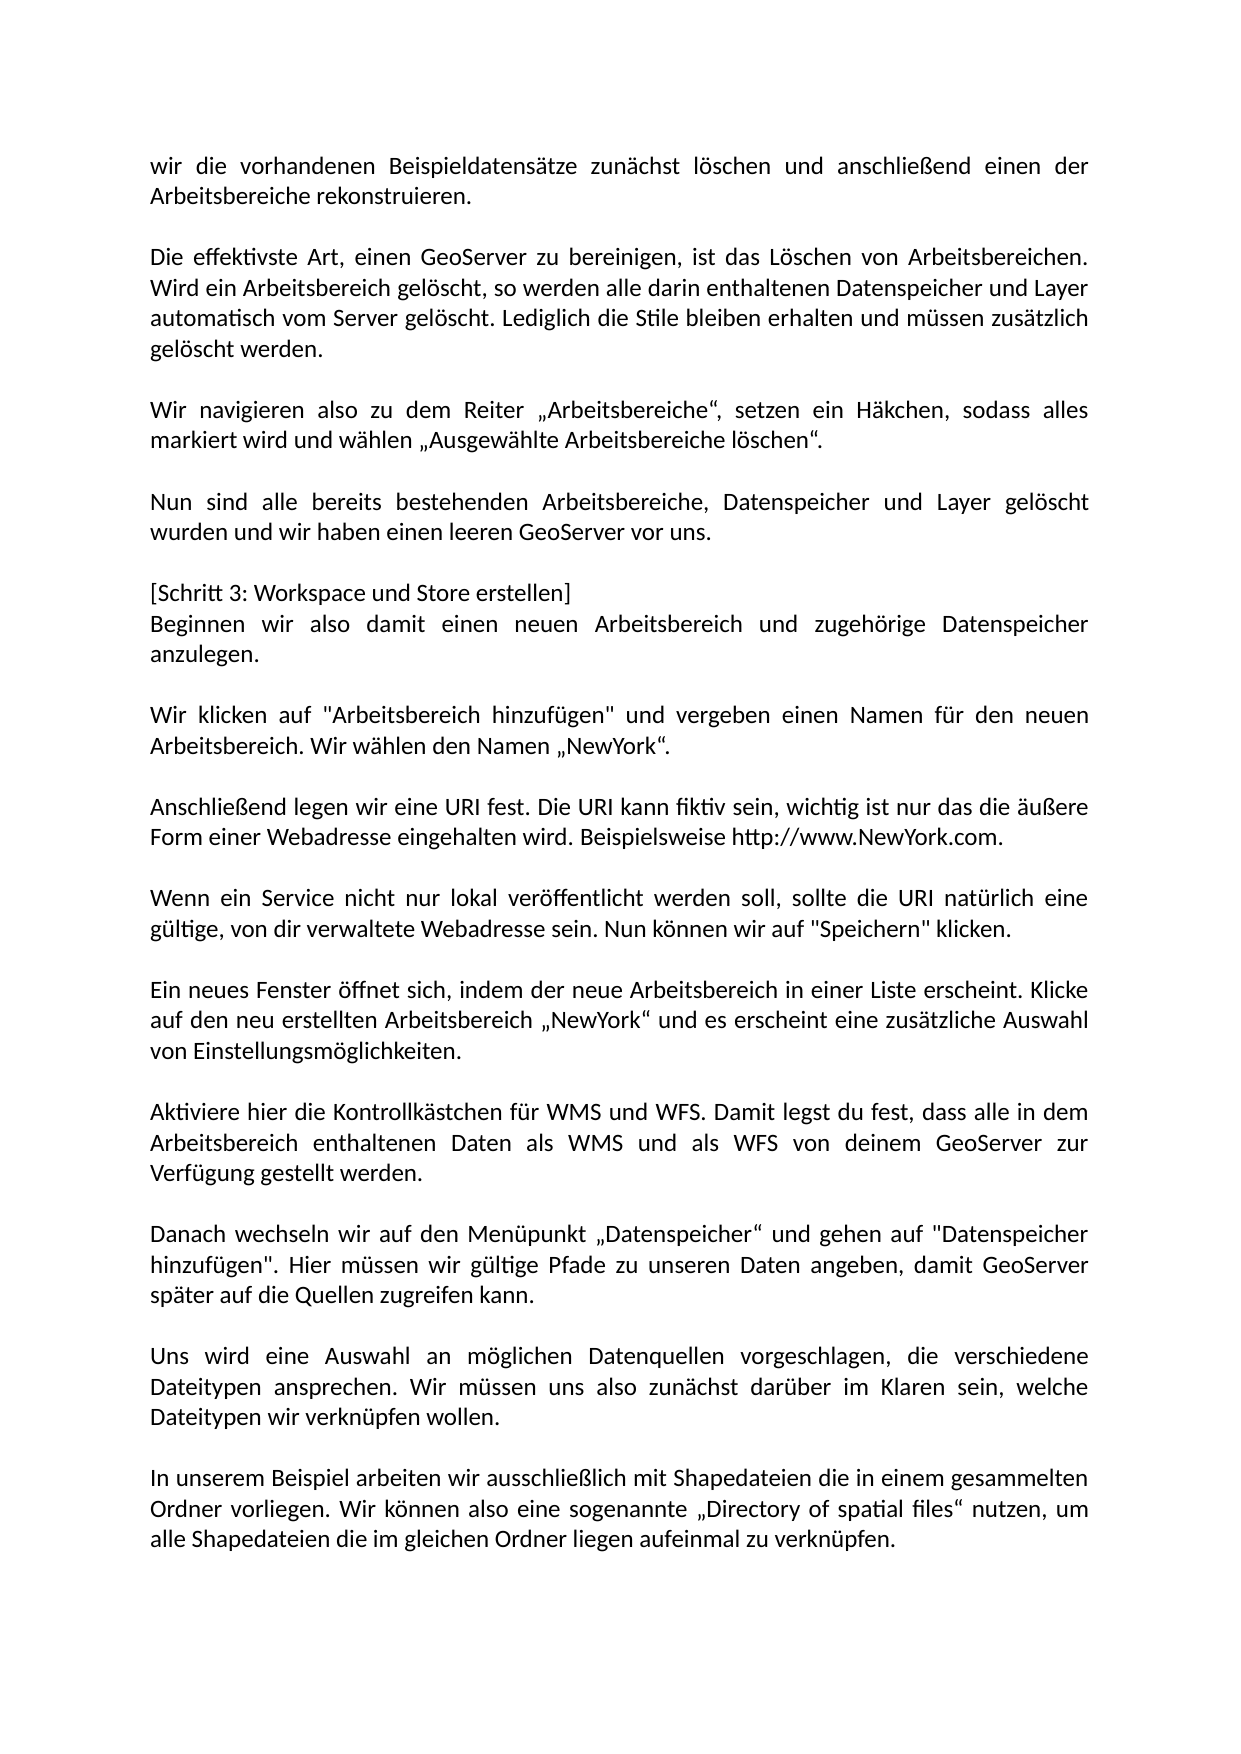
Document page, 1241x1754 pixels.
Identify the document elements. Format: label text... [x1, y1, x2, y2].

text Aktiviere hier die Kontrollkästchen für WMS und WFS. Damit legst du fest, dass alle in dem Arbeitsbereich enthaltenen Daten als WMS und als WFS von deinem GeoServer zur Verfügung gestellt werden. [150, 1096, 1090, 1188]
text Danach wechseln wir auf den Menüpunkt „Datenspeicher“ und gehen auf "Datenspeicher hinzufügen". Hier müssen wir gültige Pfade zu unseren Daten angeben, damit GeoServer später auf die Quellen zugreifen kann. [150, 1218, 1090, 1310]
text Wir navigieren also zu dem Reiter „Arbeitsbereiche“, setzen ein Häkchen, sodass alles markiert wird und wählen „Ausgewählte Arbeitsbereiche löschen“. [150, 394, 1090, 455]
text Uns wird eine Auswahl an möglichen Datenquellen vorgeschlagen, die verschiedene Dateitypen ansprechen. Wir müssen uns also zunächst darüber im Klaren sein, welche Dateitypen wir verknüpfen wollen. [150, 1340, 1090, 1432]
text Anschließend legen wir eine URI fest. Die URI kann fiktiv sein, wichtig ist nur das die äußere Form einer Webadresse eingehalten wird. Beispielsweise http://www.NewYork.com. [150, 791, 1090, 852]
text Nun sind alle bereits bestehenden Arbeitsbereiche, Datenspeicher und Layer gelöscht wurden und wir haben einen leeren GeoServer vor uns. [150, 486, 1090, 547]
text [Schritt 3: Workspace und Store erstellen] [150, 577, 1090, 608]
text Wenn ein Service nicht nur lokal veröffentlicht werden soll, sollte die URI natürlich eine gültige, von dir verwaltete Webadresse sein. Nun können wir auf "Speichern" klicken. [150, 882, 1090, 943]
text Ein neues Fenster öffnet sich, indem der neue Arbeitsbereich in einer Liste erscheint. Klicke auf den neu erstellten Arbeitsbereich „NewYork“ und es erscheint eine zusätzliche Auswahl von Einstellungsmöglichkeiten. [150, 974, 1090, 1066]
text Beginnen wir also damit einen neuen Arbeitsbereich und zugehörige Datenspeicher anzulegen. [150, 608, 1090, 669]
text Die effektivste Art, einen GeoServer zu bereinigen, ist das Löschen von Arbeitsbereichen. Wird ein Arbeitsbereich gelöscht, so werden alle darin enthaltenen Datenspeicher und Layer automatisch vom Server gelöscht. Lediglich die Stile bleiben erhalten und müssen zusätzlich gelöscht werden. [150, 242, 1090, 364]
text Wir klicken auf "Arbeitsbereich hinzufügen" und vergeben einen Namen für den neuen Arbeitsbereich. Wir wählen den Namen „NewYork“. [150, 699, 1090, 760]
